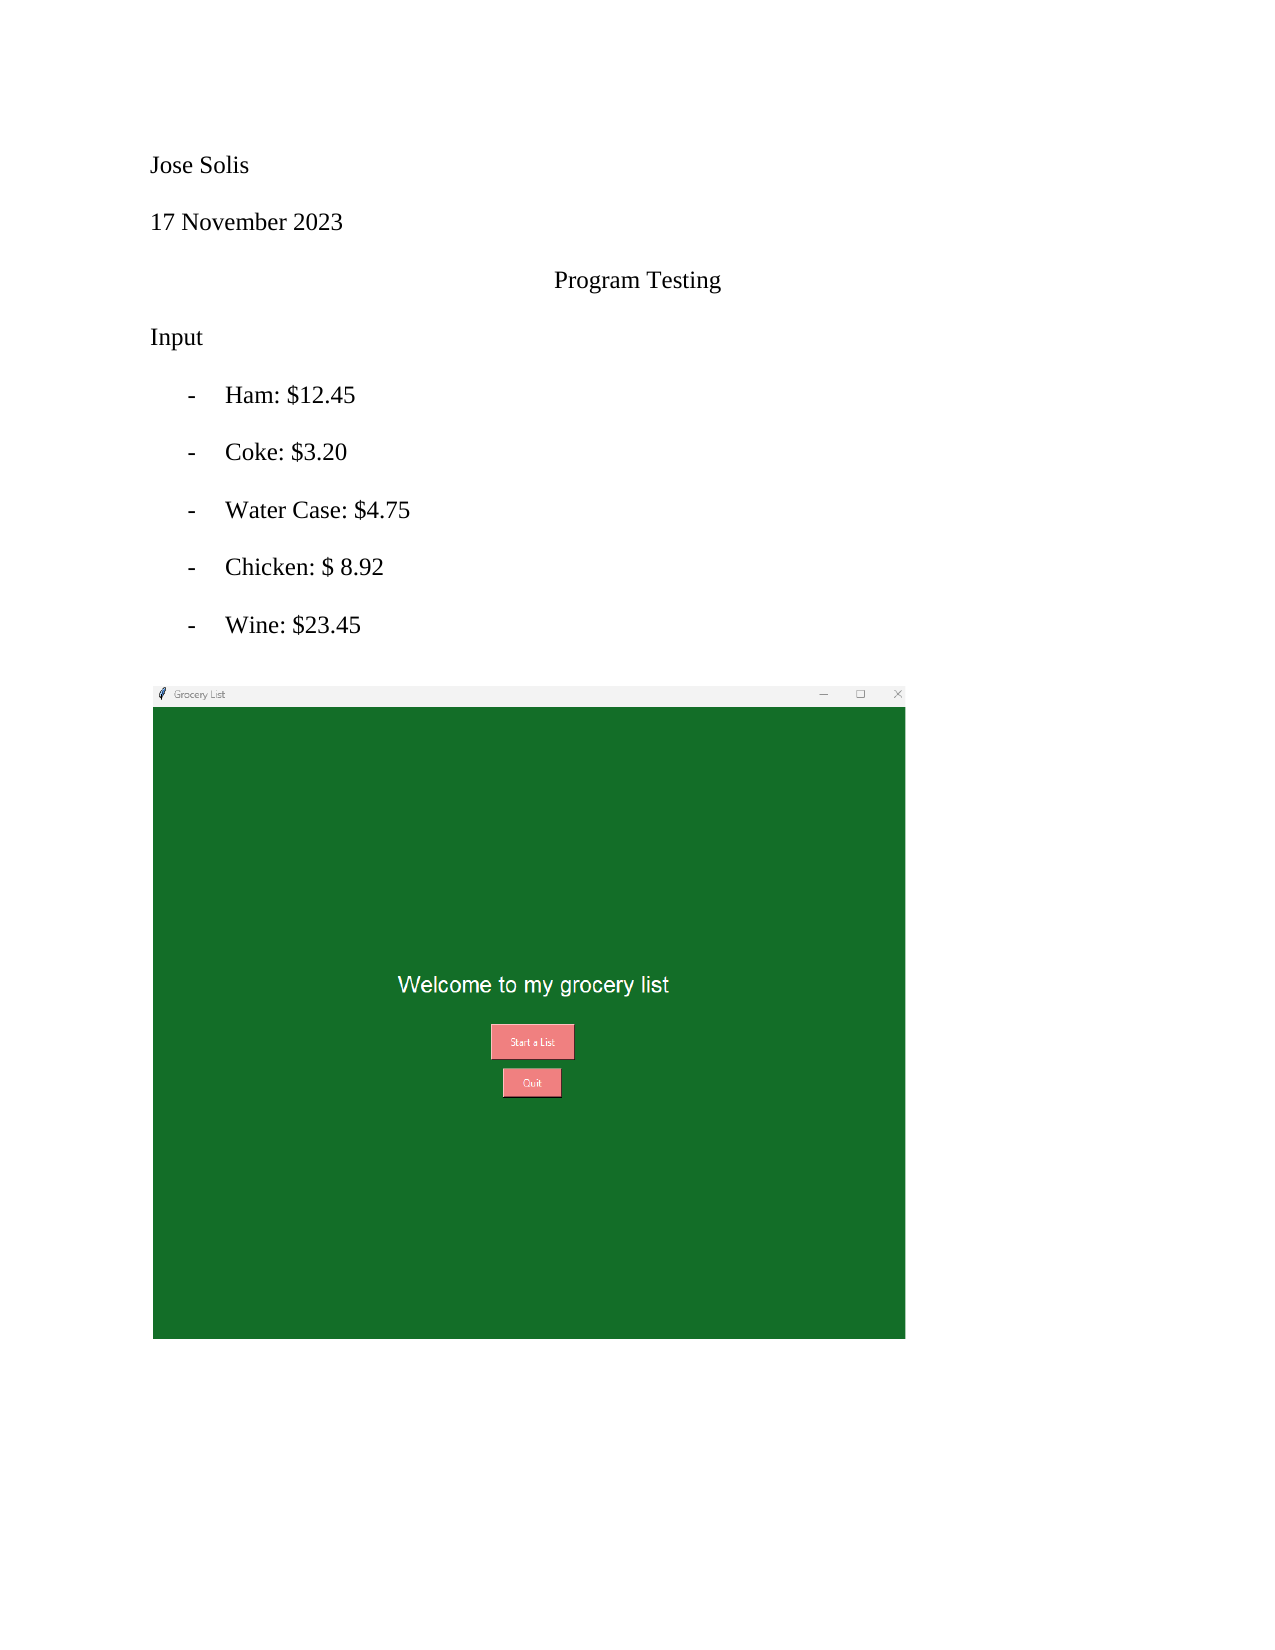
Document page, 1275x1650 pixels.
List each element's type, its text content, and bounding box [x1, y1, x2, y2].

list Water Case: $4.75 [187, 495, 1125, 524]
list Wine: $23.45 [187, 610, 1125, 639]
picture [153, 686, 906, 1339]
list Ham: $12.45 [187, 380, 1125, 409]
text 17 November 2023 [150, 207, 1125, 236]
list Chicken: $ 8.92 [187, 552, 1125, 581]
text Program Testing [150, 265, 1125, 294]
text Input [150, 322, 1125, 351]
list Coke: $3.20 [187, 437, 1125, 466]
text Jose Solis [150, 150, 1125, 179]
